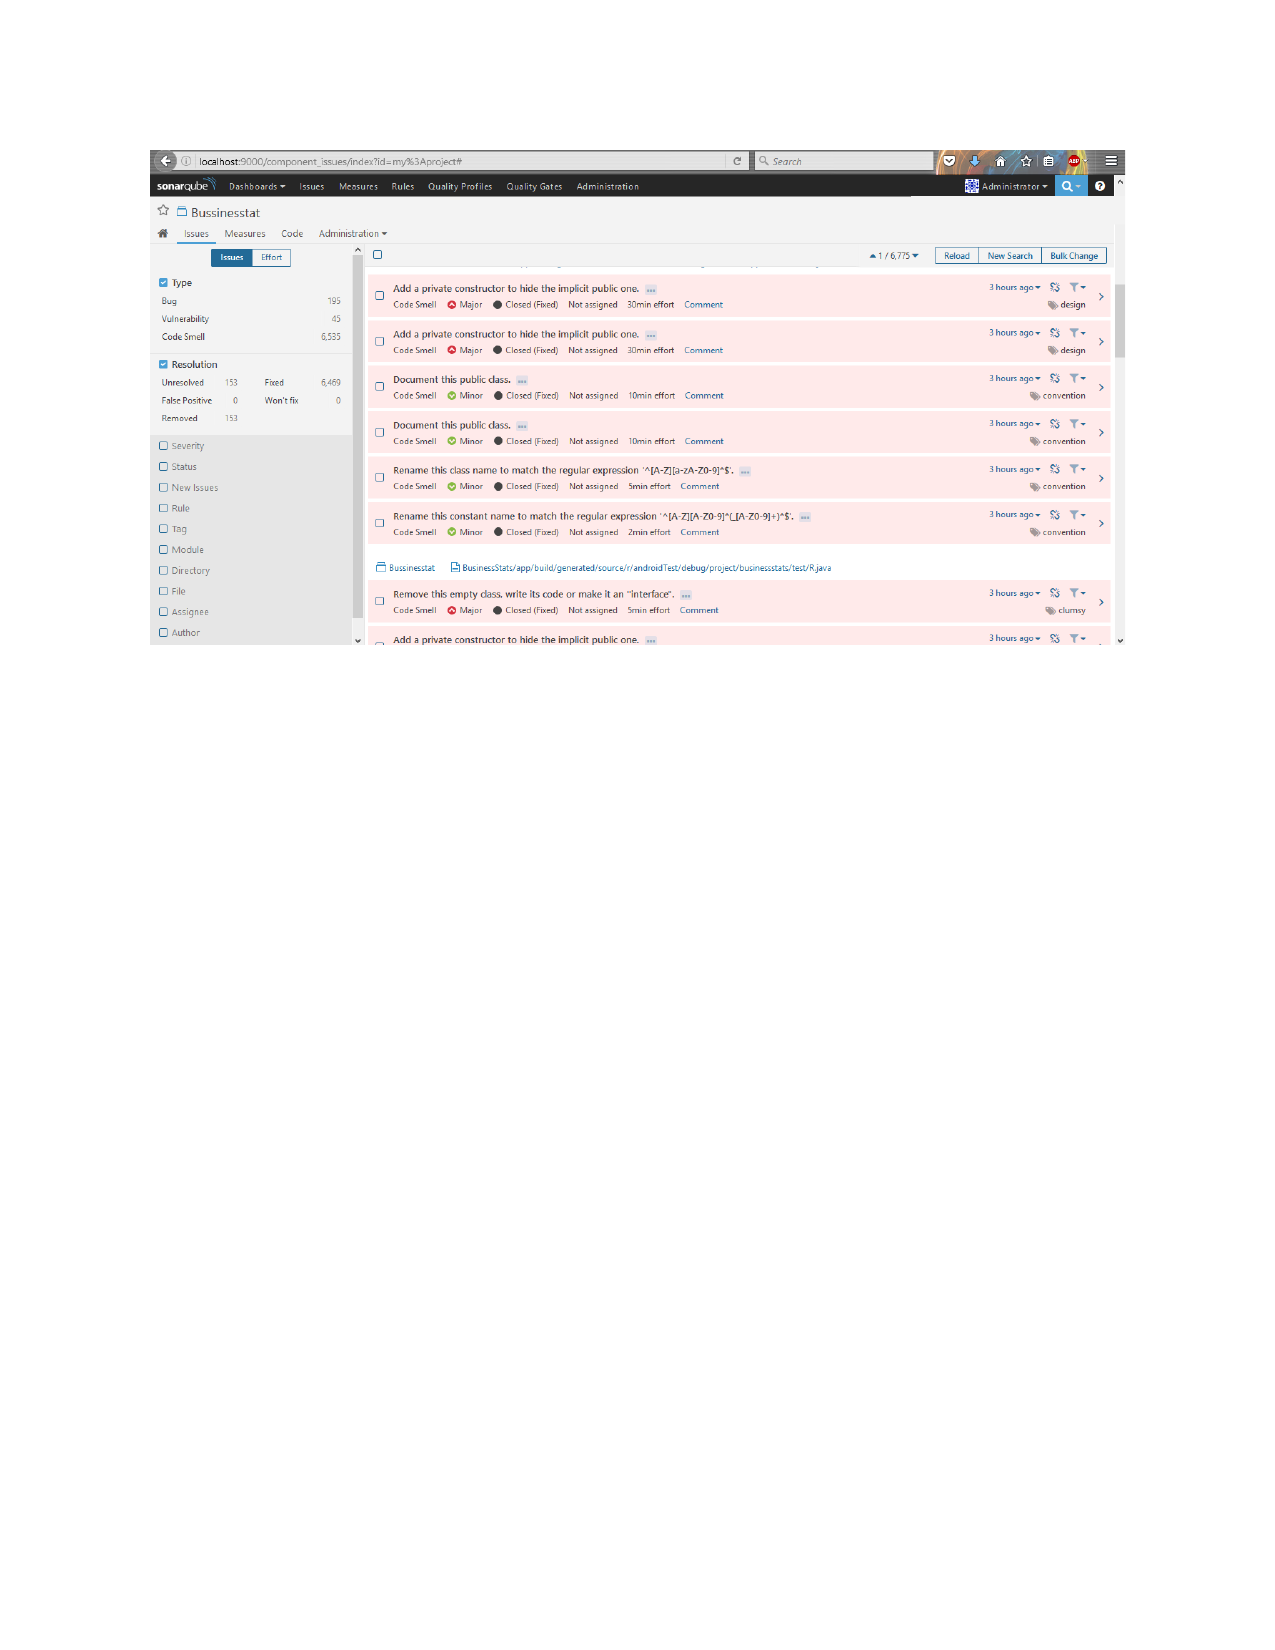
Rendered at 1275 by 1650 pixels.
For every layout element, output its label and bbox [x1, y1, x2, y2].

picture [150, 150, 1125, 645]
